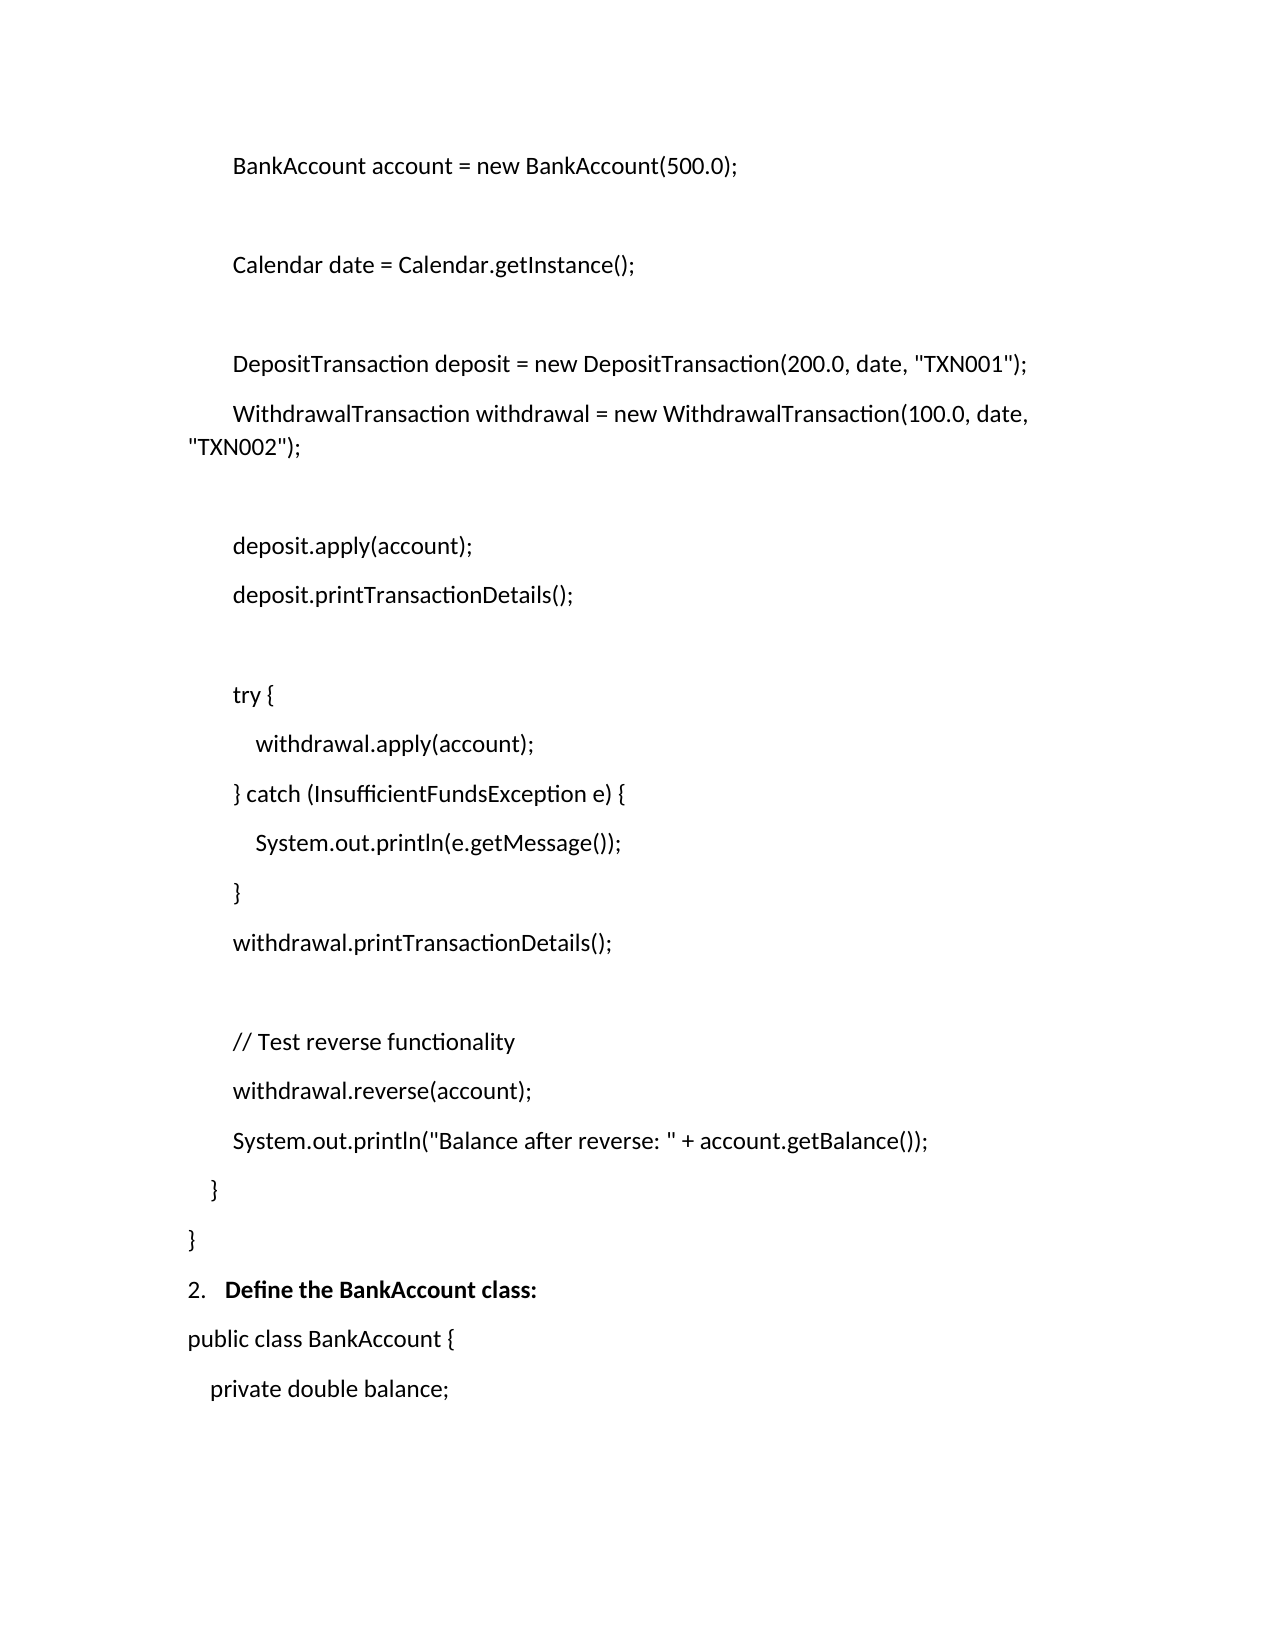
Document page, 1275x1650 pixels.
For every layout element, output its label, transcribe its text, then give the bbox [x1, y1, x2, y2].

text } catch (InsufficientFundsException e) { [187, 778, 1125, 808]
text deposit.apply(account); [187, 530, 1125, 561]
text DepositTransaction deposit = new DepositTransaction(200.0, date, "TXN001"); [187, 348, 1125, 379]
text withdrawal.printTransactionDetails(); [187, 927, 1125, 957]
text deposit.printTransactionDetails(); [187, 579, 1125, 610]
text private double balance; [187, 1373, 1125, 1403]
text Calendar date = Calendar.getInstance(); [187, 249, 1125, 280]
text BankAccount account = new BankAccount(500.0); [187, 150, 1125, 181]
list Define the BankAccount class: [187, 1274, 1125, 1304]
text // Test reverse functionality [187, 1026, 1125, 1056]
text WithdrawalTransaction withdrawal = new WithdrawalTransaction(100.0, date, "TXN002"); [187, 398, 1125, 461]
text } [187, 877, 1125, 908]
text } [187, 1224, 1125, 1255]
text try { [187, 679, 1125, 709]
text public class BankAccount { [187, 1323, 1125, 1354]
text withdrawal.apply(account); [187, 728, 1125, 759]
text withdrawal.reverse(account); [187, 1075, 1125, 1106]
text } [187, 1174, 1125, 1205]
text System.out.println("Balance after reverse: " + account.getBalance()); [187, 1125, 1125, 1156]
text System.out.println(e.getMessage()); [187, 827, 1125, 858]
